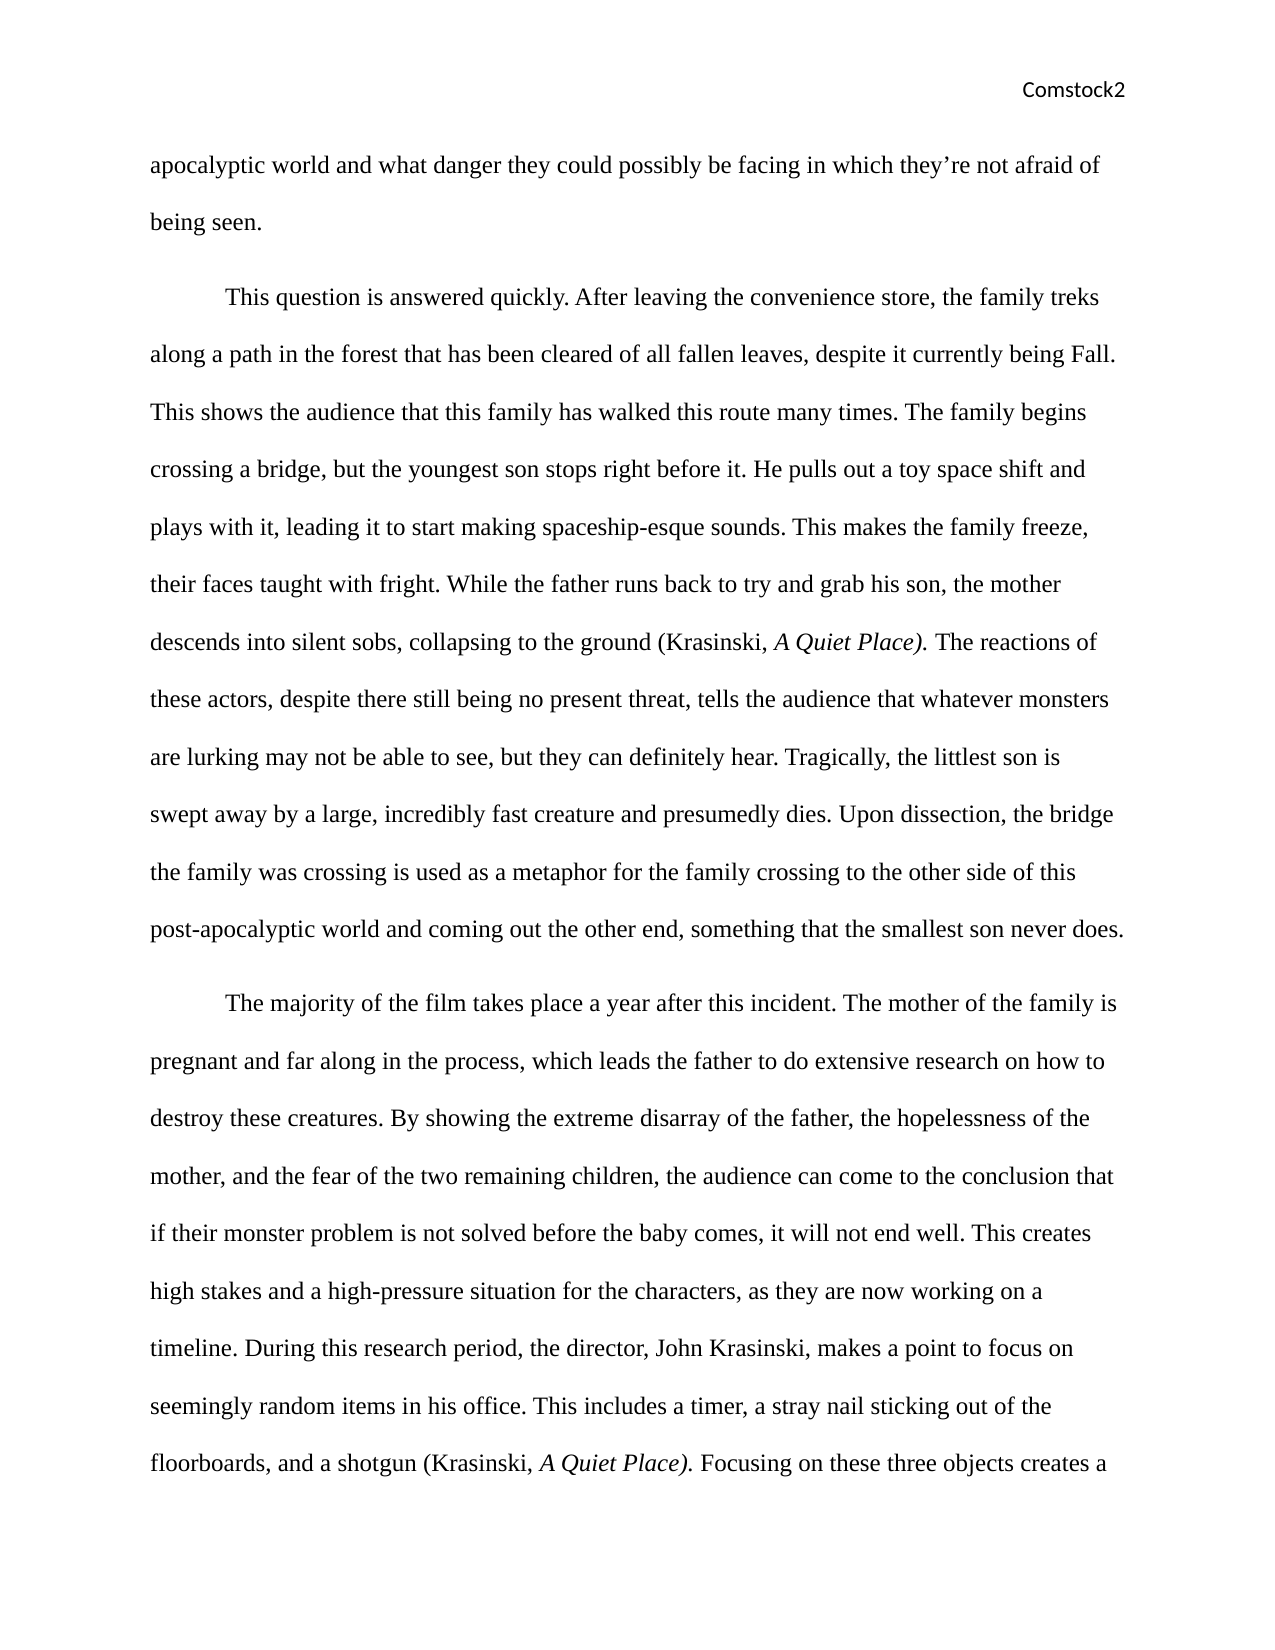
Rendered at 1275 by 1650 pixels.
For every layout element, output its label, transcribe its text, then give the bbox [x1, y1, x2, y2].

text This question is answered quickly. After leaving the convenience store, the family treks along a path in the forest that has been cleared of all fallen leaves, despite it currently being Fall. This shows the audience that this family has walked this route many times. The family begins crossing a bridge, but the youngest son stops right before it. He pulls out a toy space shift and plays with it, leading it to start making spaceship-esque sounds. This makes the family freeze, their faces taught with fright. While the father runs back to try and grab his son, the mother descends into silent sobs, collapsing to the ground (Krasinski, A Quiet Place). The reactions of these actors, despite there still being no present threat, tells the audience that whatever monsters are lurking may not be able to see, but they can definitely hear. Tragically, the littlest son is swept away by a large, incredibly fast creature and presumedly dies. Upon dissection, the bridge the family was crossing is used as a metaphor for the family crossing to the other side of this post-apocalyptic world and coming out the other end, something that the smallest son never does. [150, 282, 1125, 943]
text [150, 150, 1125, 236]
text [150, 988, 1125, 1477]
